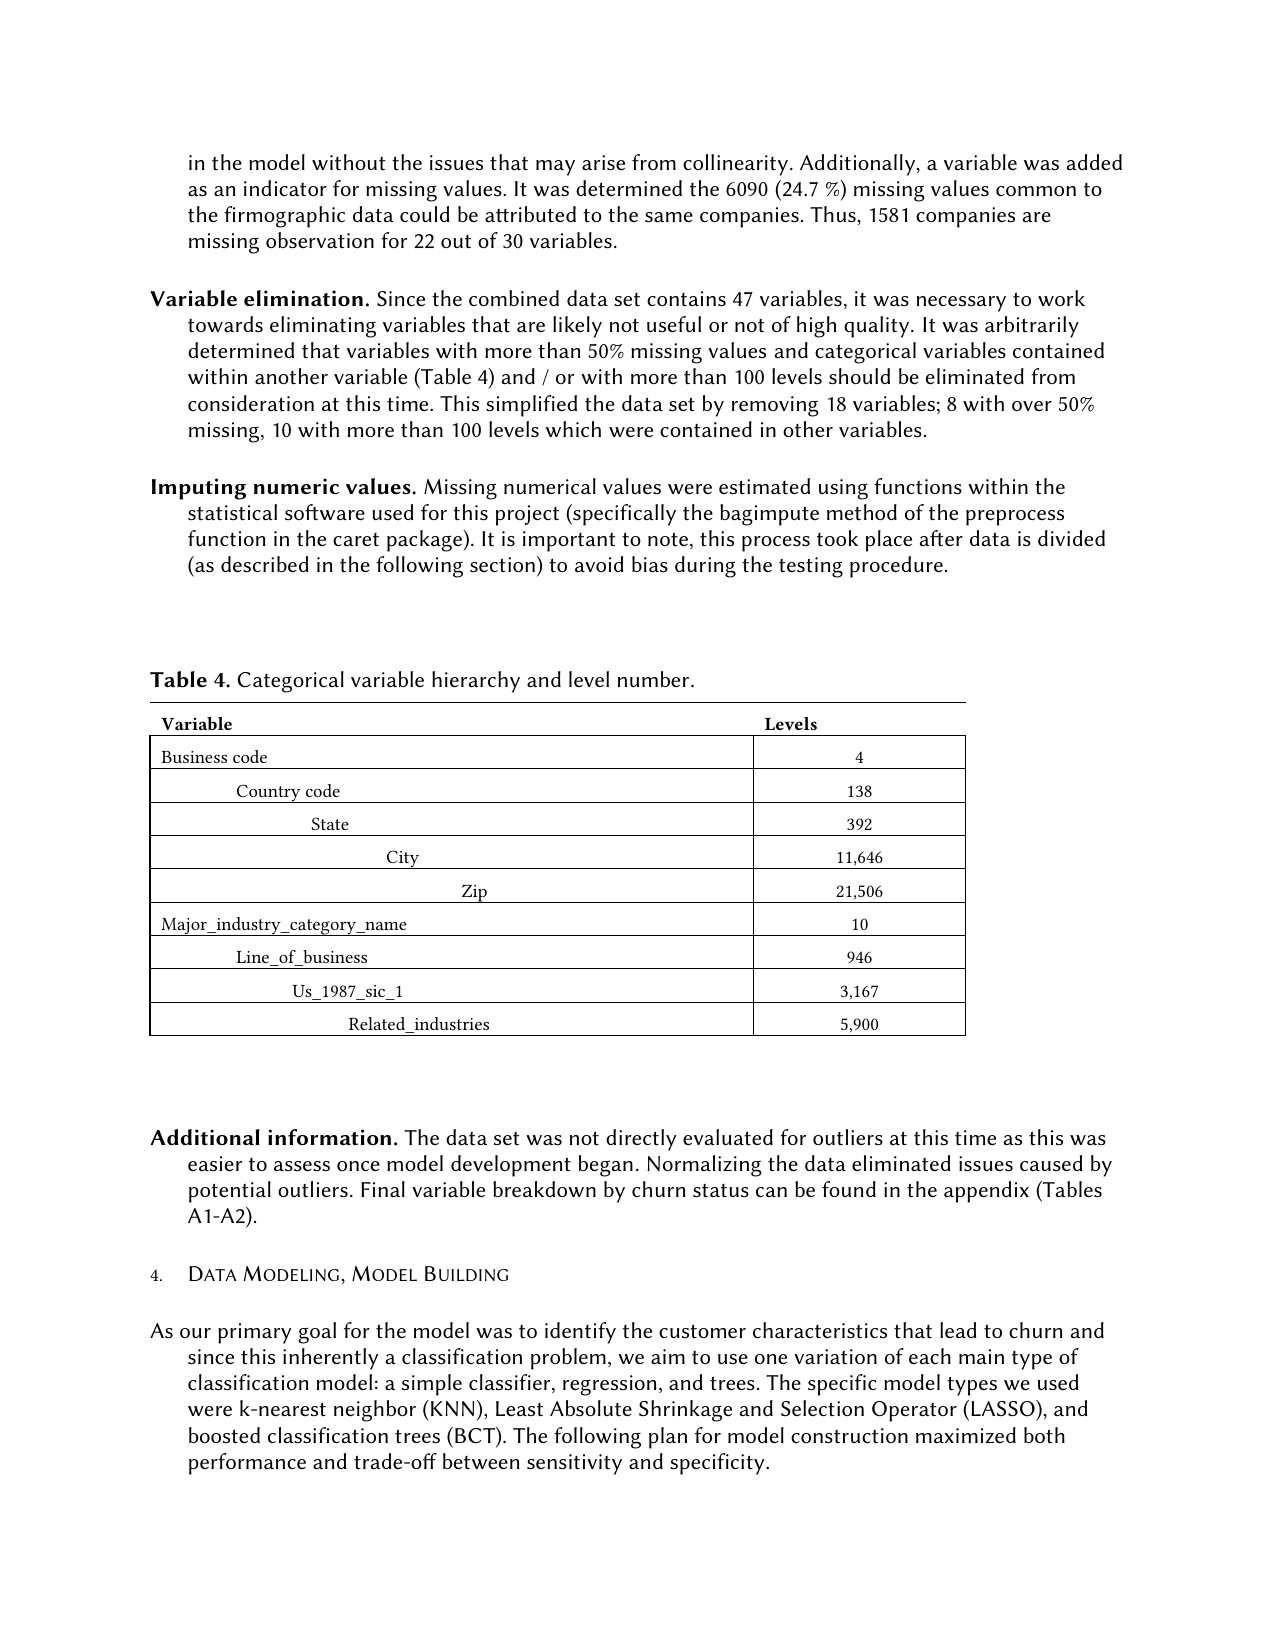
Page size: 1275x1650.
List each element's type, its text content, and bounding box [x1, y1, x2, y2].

text Variable elimination. Since the combined data set contains 47 variables, it was necessary to work towards eliminating variables that are likely not useful or not of high quality. It was arbitrarily determined that variables with more than 50% missing values and categorical variables contained within another variable (Table 4) and / or with more than 100 levels should be eliminated from consideration at this time. This simplified the data set by removing 18 variables; 8 with over 50% missing, 10 with more than 100 levels which were contained in other variables. [150, 286, 1125, 443]
table_cell 3,167 [754, 969, 965, 1002]
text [150, 150, 1125, 254]
text As our primary goal for the model was to identify the customer characteristics that lead to churn and since this inherently a classification problem, we aim to use one variation of each main type of classification model: a simple classifier, regression, and trees. The specific model types we used were k-nearest neighbor (KNN), Least Absolute Shrinkage and Selection Operator (LASSO), and boosted classification trees (BCT). The following plan for model construction maximized both performance and trade-off between sensitivity and specificity. [150, 1318, 1125, 1475]
table_cell 11,646 [754, 836, 965, 868]
table_cell Business code [151, 736, 753, 768]
table_cell State [151, 803, 753, 835]
table_cell 392 [754, 803, 965, 835]
table_cell 10 [754, 903, 965, 935]
table_cell City [151, 836, 753, 868]
text Additional information. The data set was not directly evaluated for outliers at this time as this was easier to assess once model development began. Normalizing the data eliminated issues caused by potential outliers. Final variable breakdown by churn status can be found in the appendix (Tables A1-A2). [150, 1125, 1125, 1229]
table_cell Related_industries [151, 1003, 753, 1035]
table_cell 138 [754, 769, 965, 802]
table_cell 4 [754, 736, 965, 768]
table_cell Line_of_business [151, 936, 753, 968]
table_cell Us_1987_sic_1 [151, 969, 753, 1002]
table_cell 5,900 [754, 1003, 965, 1035]
table_cell Major_industry_category_name [151, 903, 753, 935]
table_cell Zip [151, 869, 753, 902]
table_cell Country code [151, 769, 753, 802]
text Table 4. Categorical variable hierarchy and level number. [150, 667, 1125, 693]
table_cell 946 [754, 936, 965, 968]
list Data Modeling, Model Building [150, 1261, 1125, 1287]
table_header Levels [753, 703, 966, 735]
table_cell 21,506 [754, 869, 965, 902]
table_header Variable [150, 703, 753, 735]
text Imputing numeric values. Missing numerical values were estimated using functions within the statistical software used for this project (specifically the bagimpute method of the preprocess function in the caret package). It is important to note, this process took place after data is divided (as described in the following section) to avoid bias during the testing procedure. [150, 474, 1125, 578]
